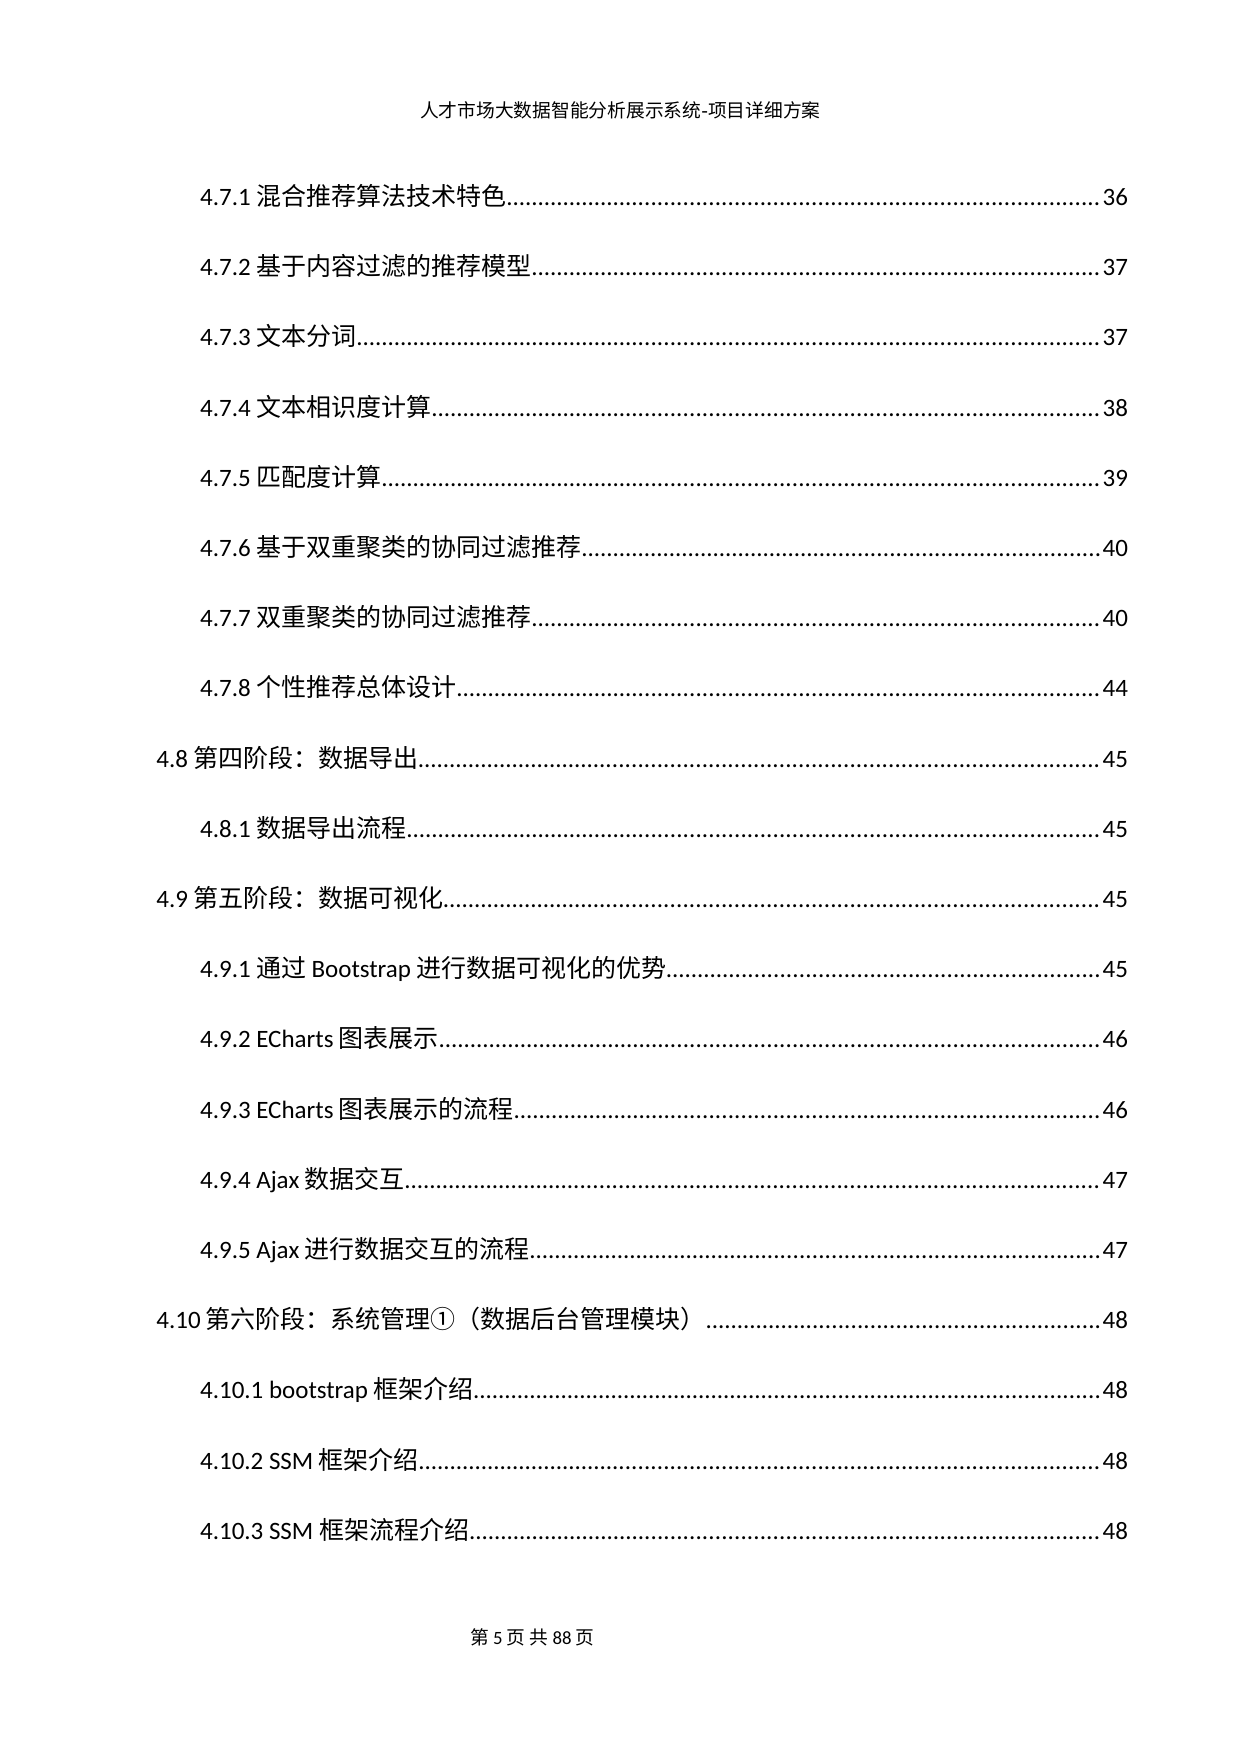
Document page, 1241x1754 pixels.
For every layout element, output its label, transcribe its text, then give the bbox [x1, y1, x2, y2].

text 4.7.3 文本分词 37 [200, 302, 1128, 367]
text 4.8第四阶段：数据导出 45 [156, 724, 1128, 789]
text 4.7.6 基于双重聚类的协同过滤推荐 40 [200, 513, 1128, 578]
text 4.7.8 个性推荐总体设计 44 [200, 653, 1128, 718]
text 4.10第六阶段：系统管理①（数据后台管理模块） 48 [156, 1285, 1128, 1350]
text 4.7.4 文本相识度计算 38 [200, 373, 1128, 438]
text 4.9.1 通过Bootstrap进行数据可视化的优势 45 [200, 934, 1128, 999]
text 4.9.2 ECharts图表展示 46 [200, 1004, 1128, 1069]
text 4.10.2 SSM框架介绍 48 [200, 1426, 1128, 1491]
text 4.9.3 ECharts图表展示的流程 46 [200, 1075, 1128, 1140]
text 4.7.2 基于内容过滤的推荐模型 37 [200, 232, 1128, 297]
text 4.10.1 bootstrap框架介绍 48 [200, 1356, 1128, 1421]
text 4.7.7 双重聚类的协同过滤推荐 40 [200, 583, 1128, 648]
text 4.7.5 匹配度计算 39 [200, 443, 1128, 508]
text 4.10.3 SSM 框架流程介绍 48 [200, 1496, 1128, 1561]
text 4.9.4 Ajax数据交互 47 [200, 1145, 1128, 1210]
text 4.8.1 数据导出流程 45 [200, 794, 1128, 859]
text 4.9第五阶段：数据可视化 45 [156, 864, 1128, 929]
text 4.9.5 Ajax进行数据交互的流程 47 [200, 1215, 1128, 1280]
text 4.7.1 混合推荐算法技术特色 36 [200, 162, 1128, 227]
